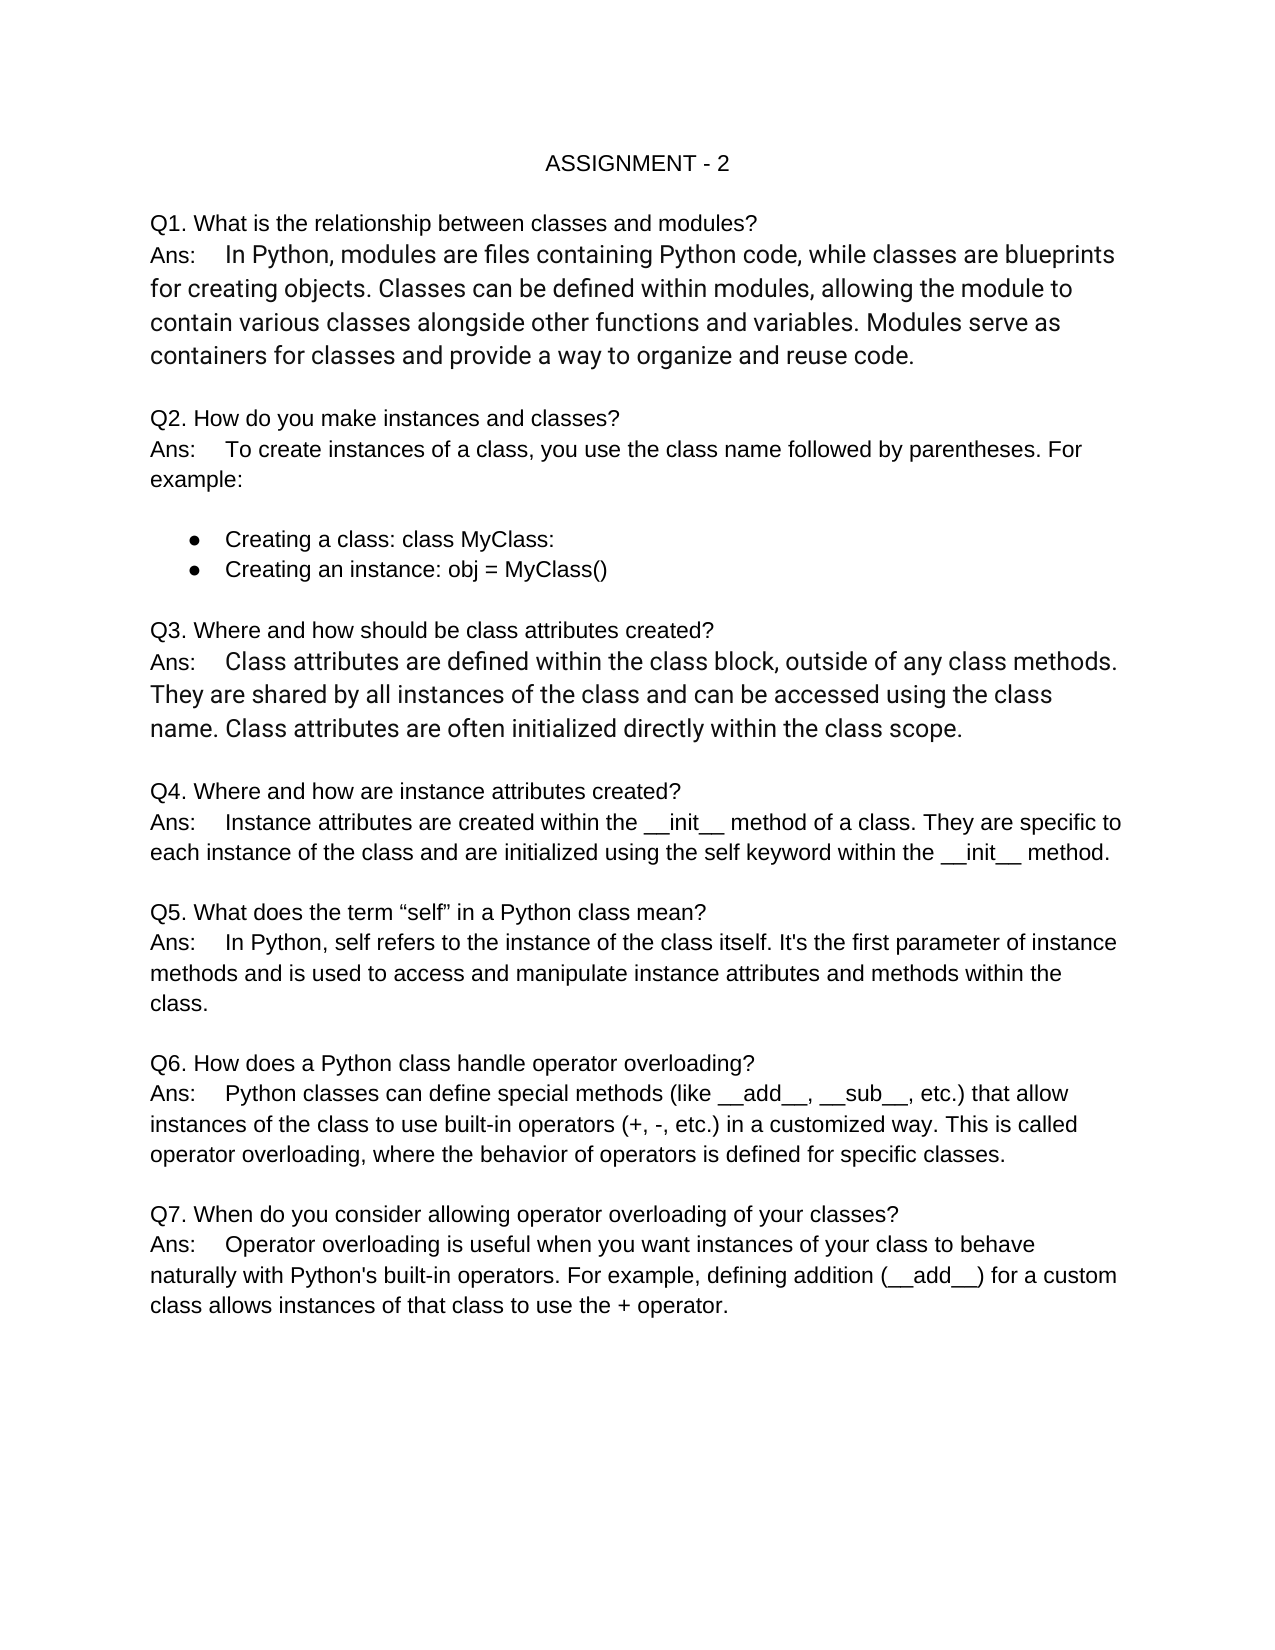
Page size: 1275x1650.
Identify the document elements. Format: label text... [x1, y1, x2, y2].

list Creating an instance: obj = MyClass() [187, 556, 1125, 583]
text Ans: In Python, modules are files containing Python code, while classes are blueprints for creating objects. Classes can be defined within modules, allowing the module to contain various classes alongside other functions and variables. Modules serve as containers for classes and provide a way to organize and reuse code. [150, 241, 1125, 371]
text Q7. When do you consider allowing operator overloading of your classes? [150, 1201, 1125, 1227]
text ASSIGNMENT - 2 [150, 150, 1125, 176]
text Ans: Python classes can define special methods (like __add__, __sub__, etc.) that allow instances of the class to use built-in operators (+, -, etc.) in a customized way. This is called operator overloading, where the behavior of operators is defined for specific classes. [150, 1080, 1125, 1167]
text Q4. Where and how are instance attributes created? [150, 778, 1125, 804]
text Ans: Operator overloading is useful when you want instances of your class to behave naturally with Python's built-in operators. For example, defining addition (__add__) for a custom class allows instances of that class to use the + operator. [150, 1231, 1125, 1318]
text Q6. How does a Python class handle operator overloading? [150, 1050, 1125, 1076]
text Ans: Class attributes are defined within the class block, outside of any class methods. They are shared by all instances of the class and can be accessed using the class name. Class attributes are often initialized directly within the class scope. [150, 647, 1125, 744]
text Ans: Instance attributes are created within the __init__ method of a class. They are specific to each instance of the class and are initialized using the self keyword within the __init__ method. [150, 808, 1125, 865]
list Creating a class: class MyClass: [187, 526, 1125, 553]
text Q2. How do you make instances and classes? [150, 405, 1125, 432]
text Q1. What is the relationship between classes and modules? [150, 210, 1125, 237]
text Q3. Where and how should be class attributes created? [150, 617, 1125, 643]
text Ans: To create instances of a class, you use the class name followed by parentheses. For example: [150, 436, 1125, 492]
text Q5. What does the term “self” in a Python class mean? [150, 899, 1125, 925]
text Ans: In Python, self refers to the instance of the class itself. It's the first parameter of instance methods and is used to access and manipulate instance attributes and methods within the class. [150, 929, 1125, 1016]
